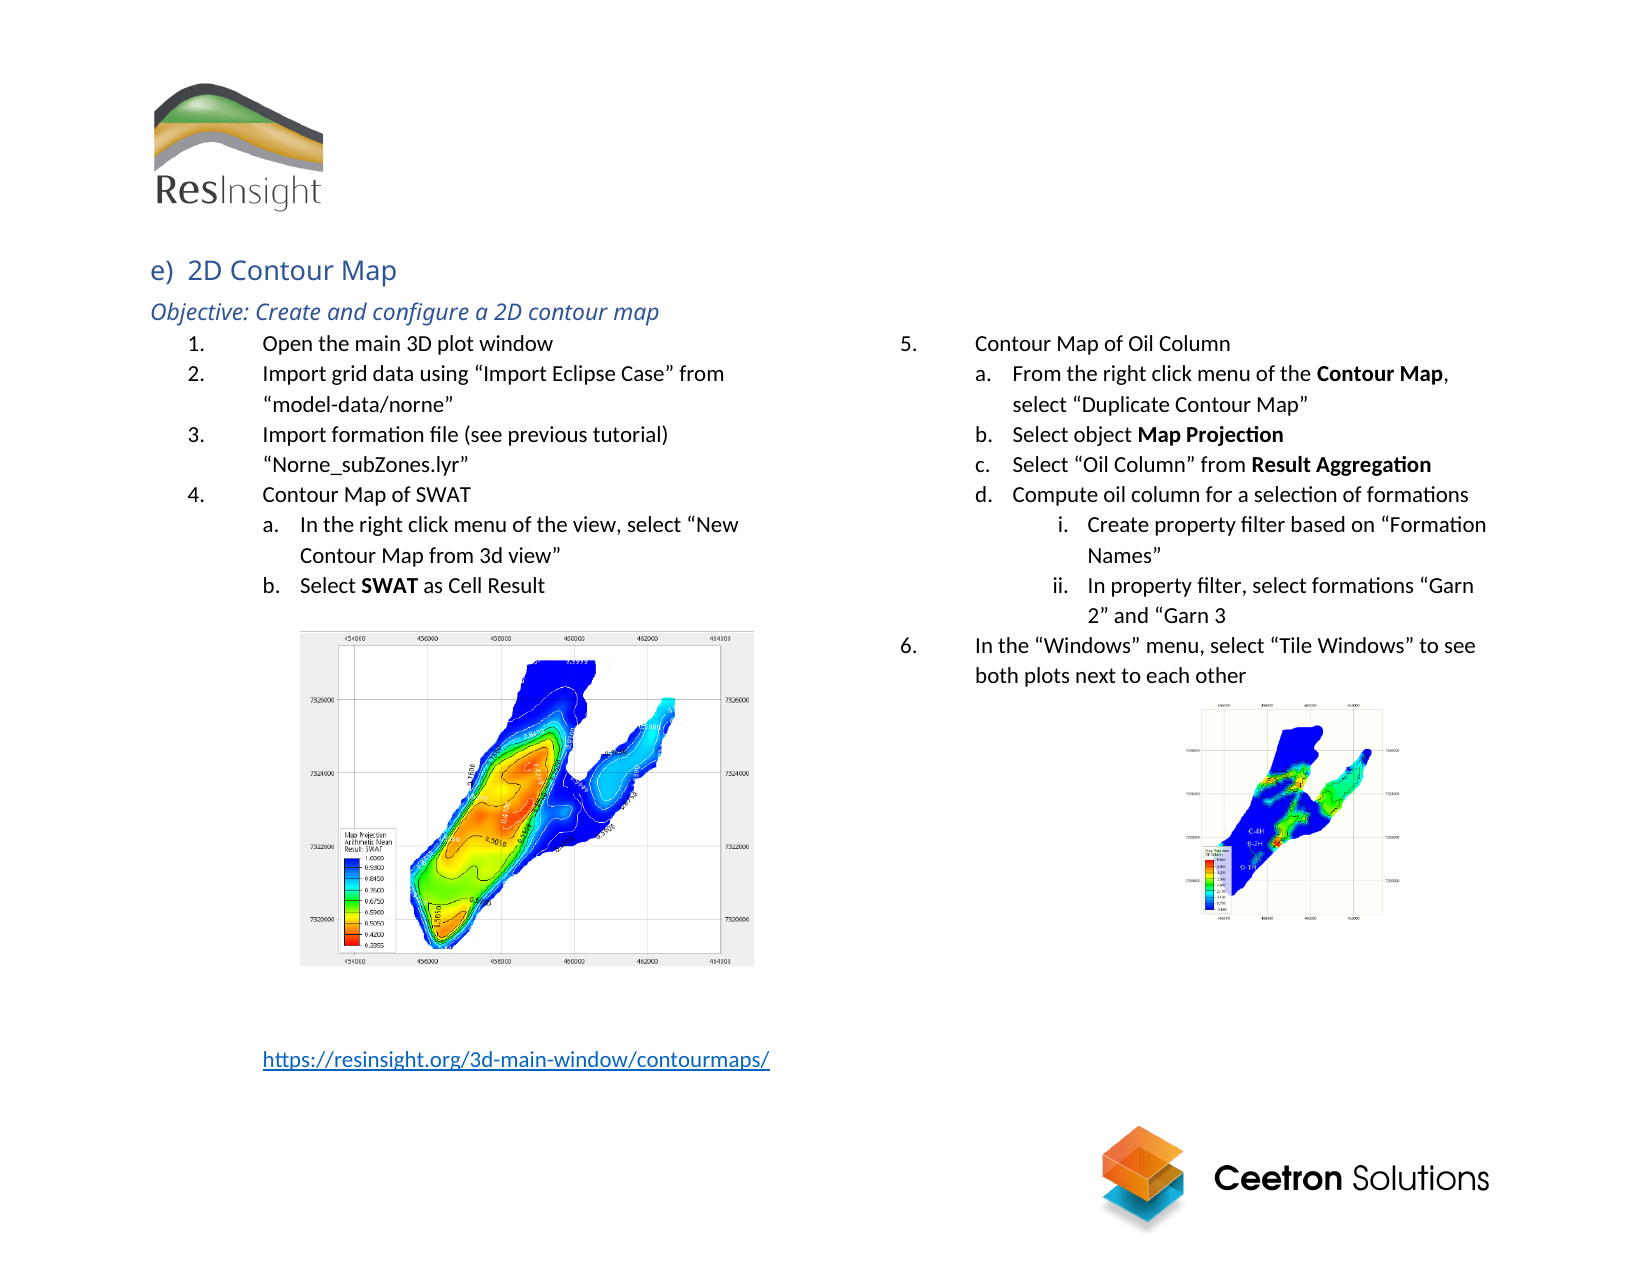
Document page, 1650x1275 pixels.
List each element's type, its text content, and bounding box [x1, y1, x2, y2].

list Open the main 3D plot window [187, 329, 787, 357]
list Select “Oil Column” from Result Aggregation [975, 450, 1500, 478]
list In property filter, select formations “Garn 2” and “Garn 3 [1069, 571, 1500, 629]
list Import grid data using “Import Eclipse Case” from “model-data/norne” [187, 359, 787, 418]
list https://resinsight.org/3d-main-window/contourmaps/ [262, 1045, 1500, 1073]
picture [300, 631, 754, 966]
list Contour Map of Oil Column [900, 329, 1500, 357]
list Create property filter based on “Formation Names” [1069, 511, 1500, 569]
picture [1180, 702, 1404, 921]
subtitle 2D Contour Map [150, 252, 1500, 288]
list In the right click menu of the view, select “New Contour Map from 3d view” [262, 511, 787, 569]
list Contour Map of SWAT [187, 480, 787, 508]
list Compute oil column for a selection of formations [975, 480, 1500, 508]
list Import formation file (see previous tutorial) “Norne_subZones.lyr” [187, 420, 787, 478]
picture [150, 75, 325, 215]
list In the “Windows” menu, select “Tile Windows” to see both plots next to each other [900, 631, 1500, 690]
list Select object Map Projection [975, 420, 1500, 448]
subtitle Objective: Create and configure a 2D contour map [150, 296, 1500, 327]
picture [1087, 1123, 1500, 1234]
list From the right click menu of the Contour Map, select “Duplicate Contour Map” [975, 359, 1500, 418]
